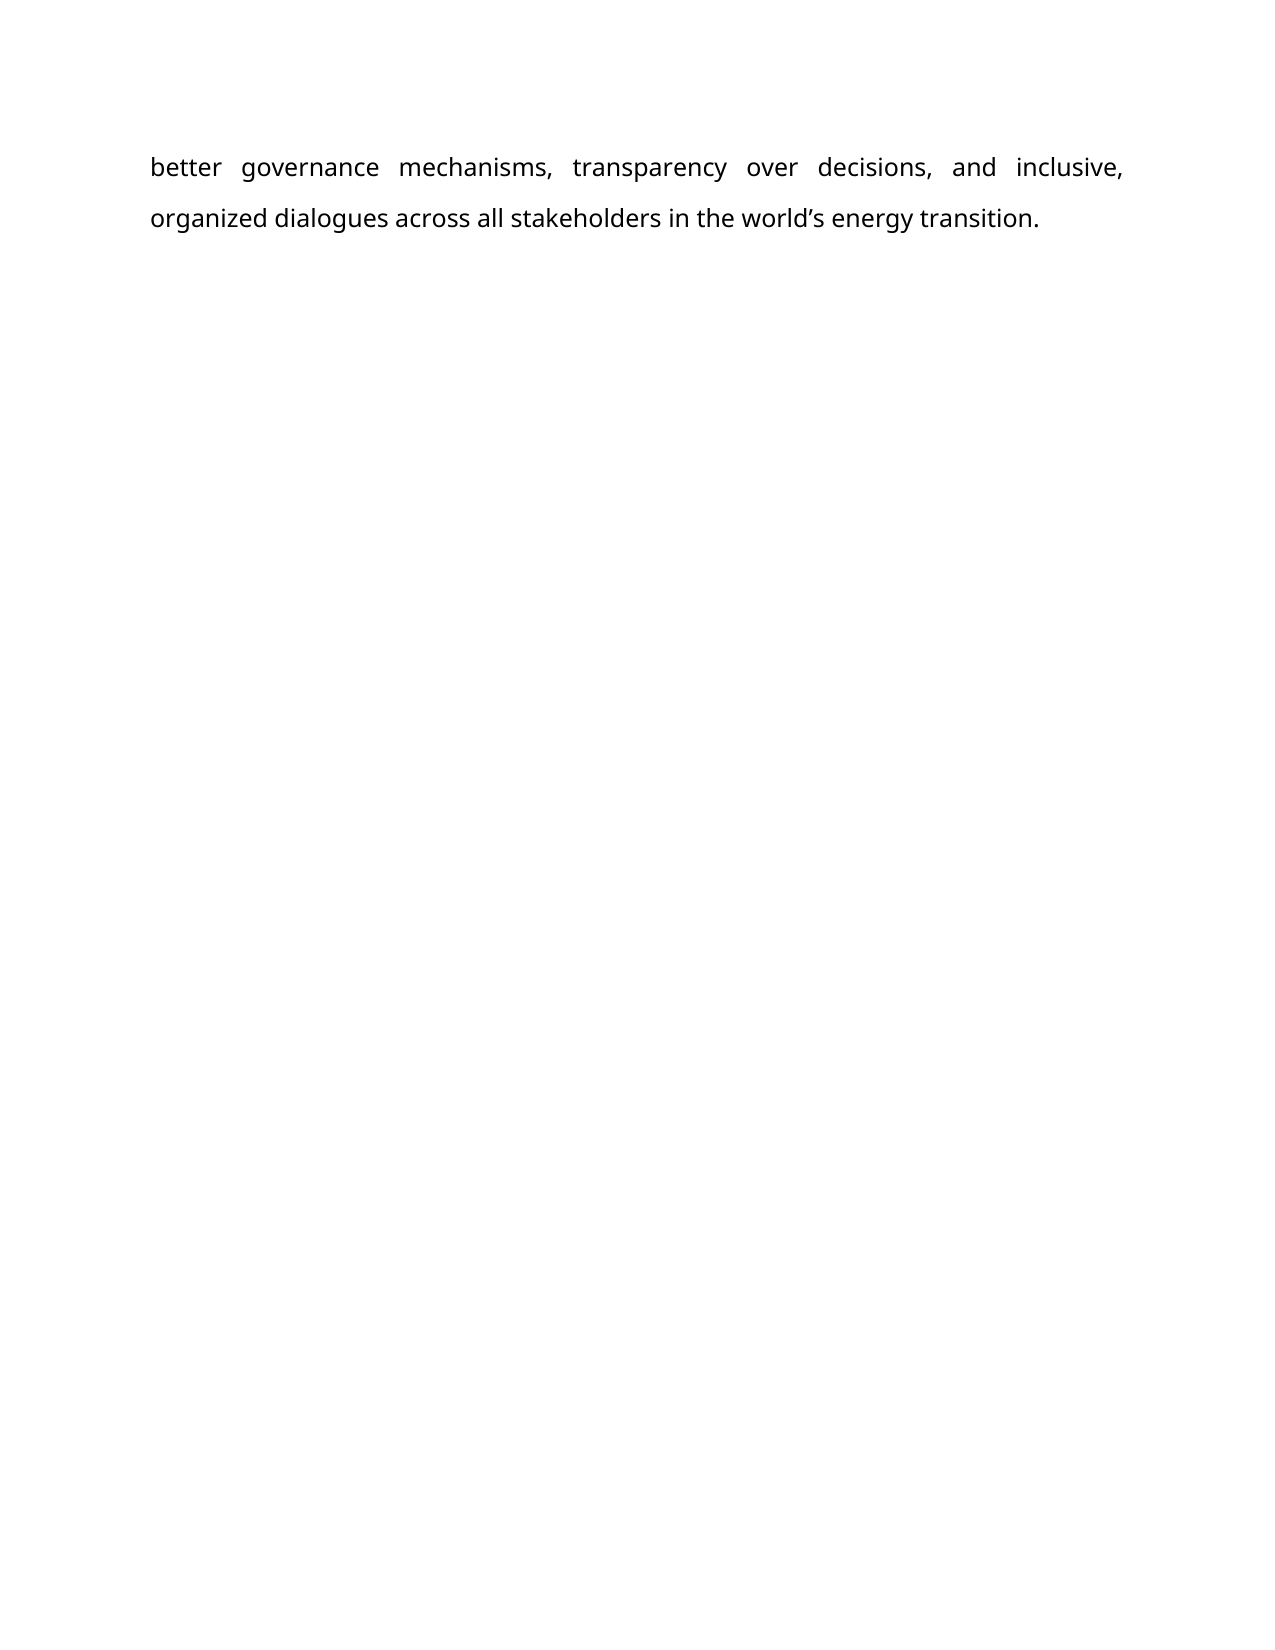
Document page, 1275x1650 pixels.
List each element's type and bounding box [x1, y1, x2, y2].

text [150, 150, 1125, 235]
